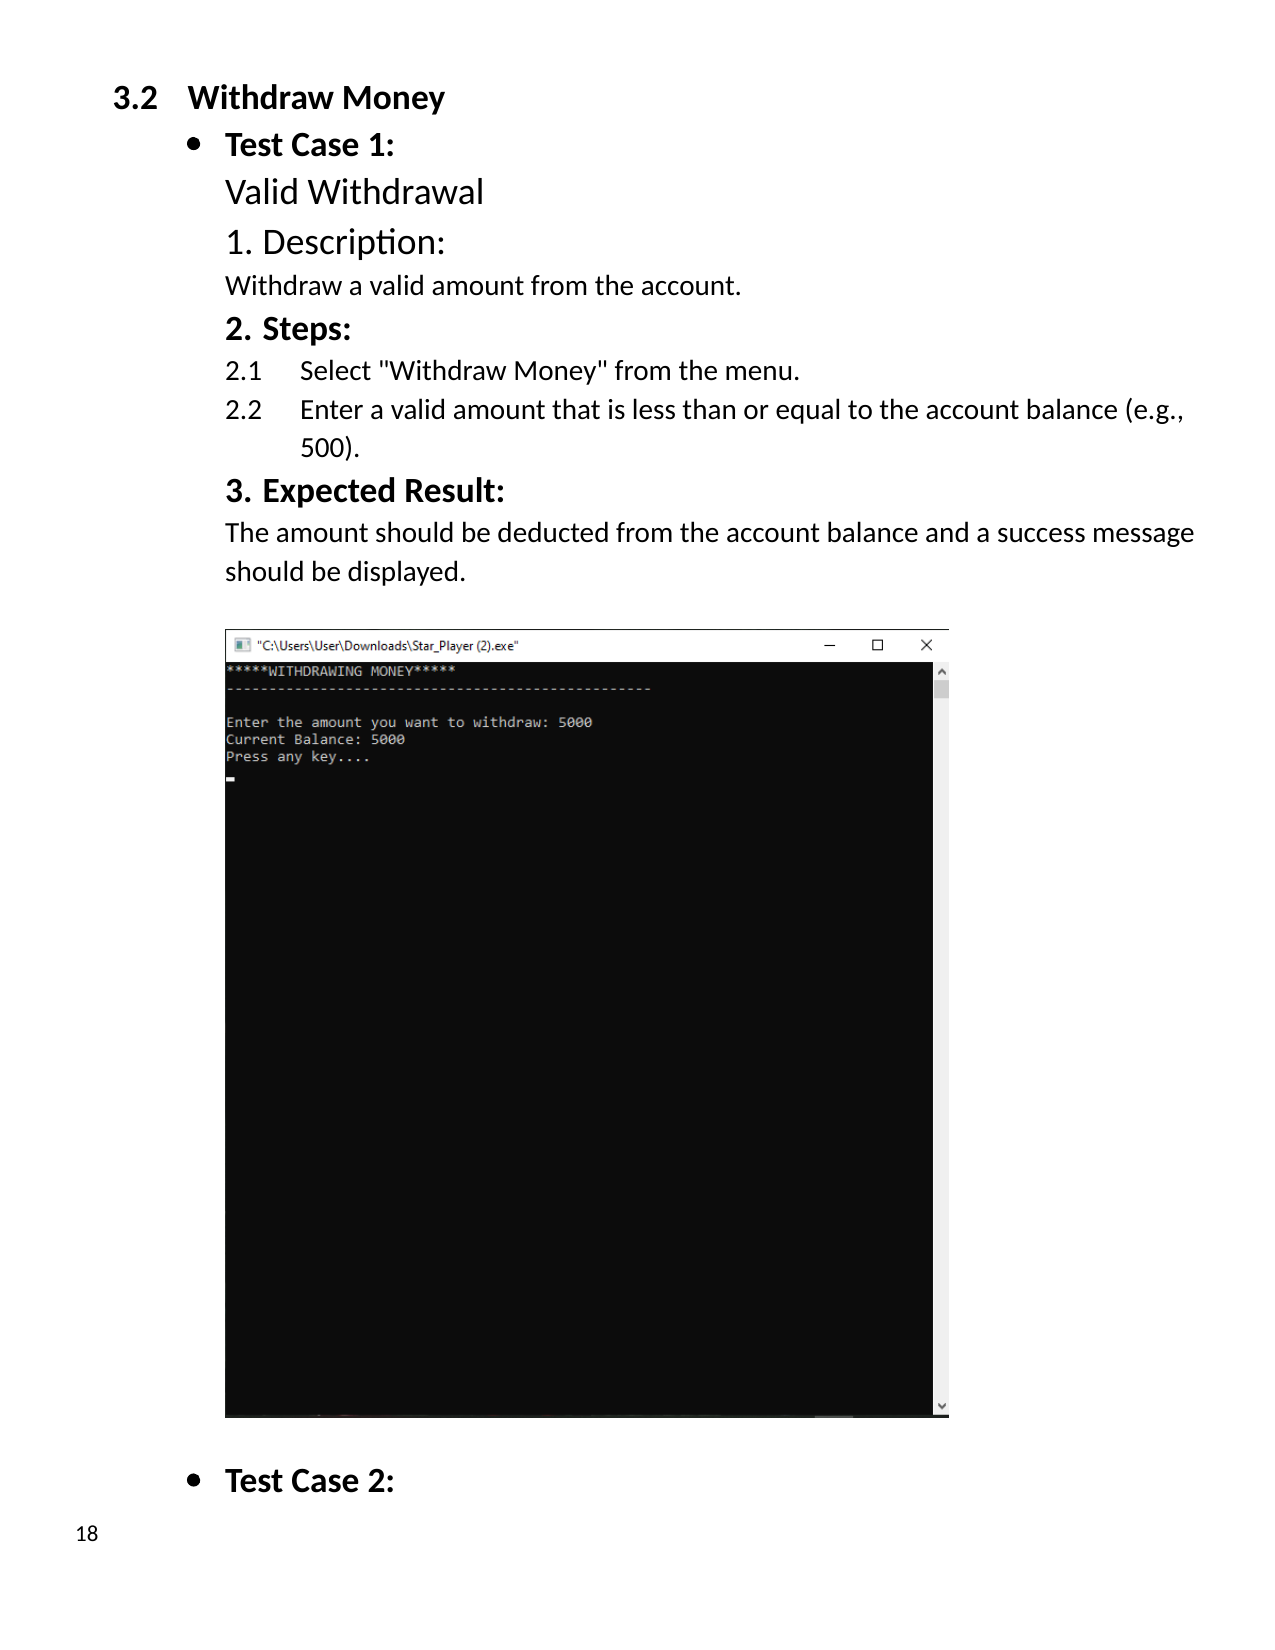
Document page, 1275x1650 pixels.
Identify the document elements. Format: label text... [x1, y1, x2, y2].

picture [225, 629, 949, 1418]
list Select "Withdraw Money" from the menu. [225, 352, 1200, 388]
list Withdraw Money [112, 75, 1200, 118]
list Valid Withdrawal [225, 168, 1200, 214]
list Enter a valid amount that is less than or equal to the account balance (e.g., 500). [225, 391, 1200, 465]
list Test Case 2: [187, 1458, 1200, 1501]
list Test Case 1: [187, 122, 1200, 165]
list Expected Result: [225, 468, 1200, 511]
list Steps: [225, 306, 1200, 349]
list Description: [225, 218, 1200, 264]
list The amount should be deducted from the account balance and a success message should be displayed. [225, 514, 1200, 588]
list Withdraw a valid amount from the account. [225, 267, 1200, 303]
